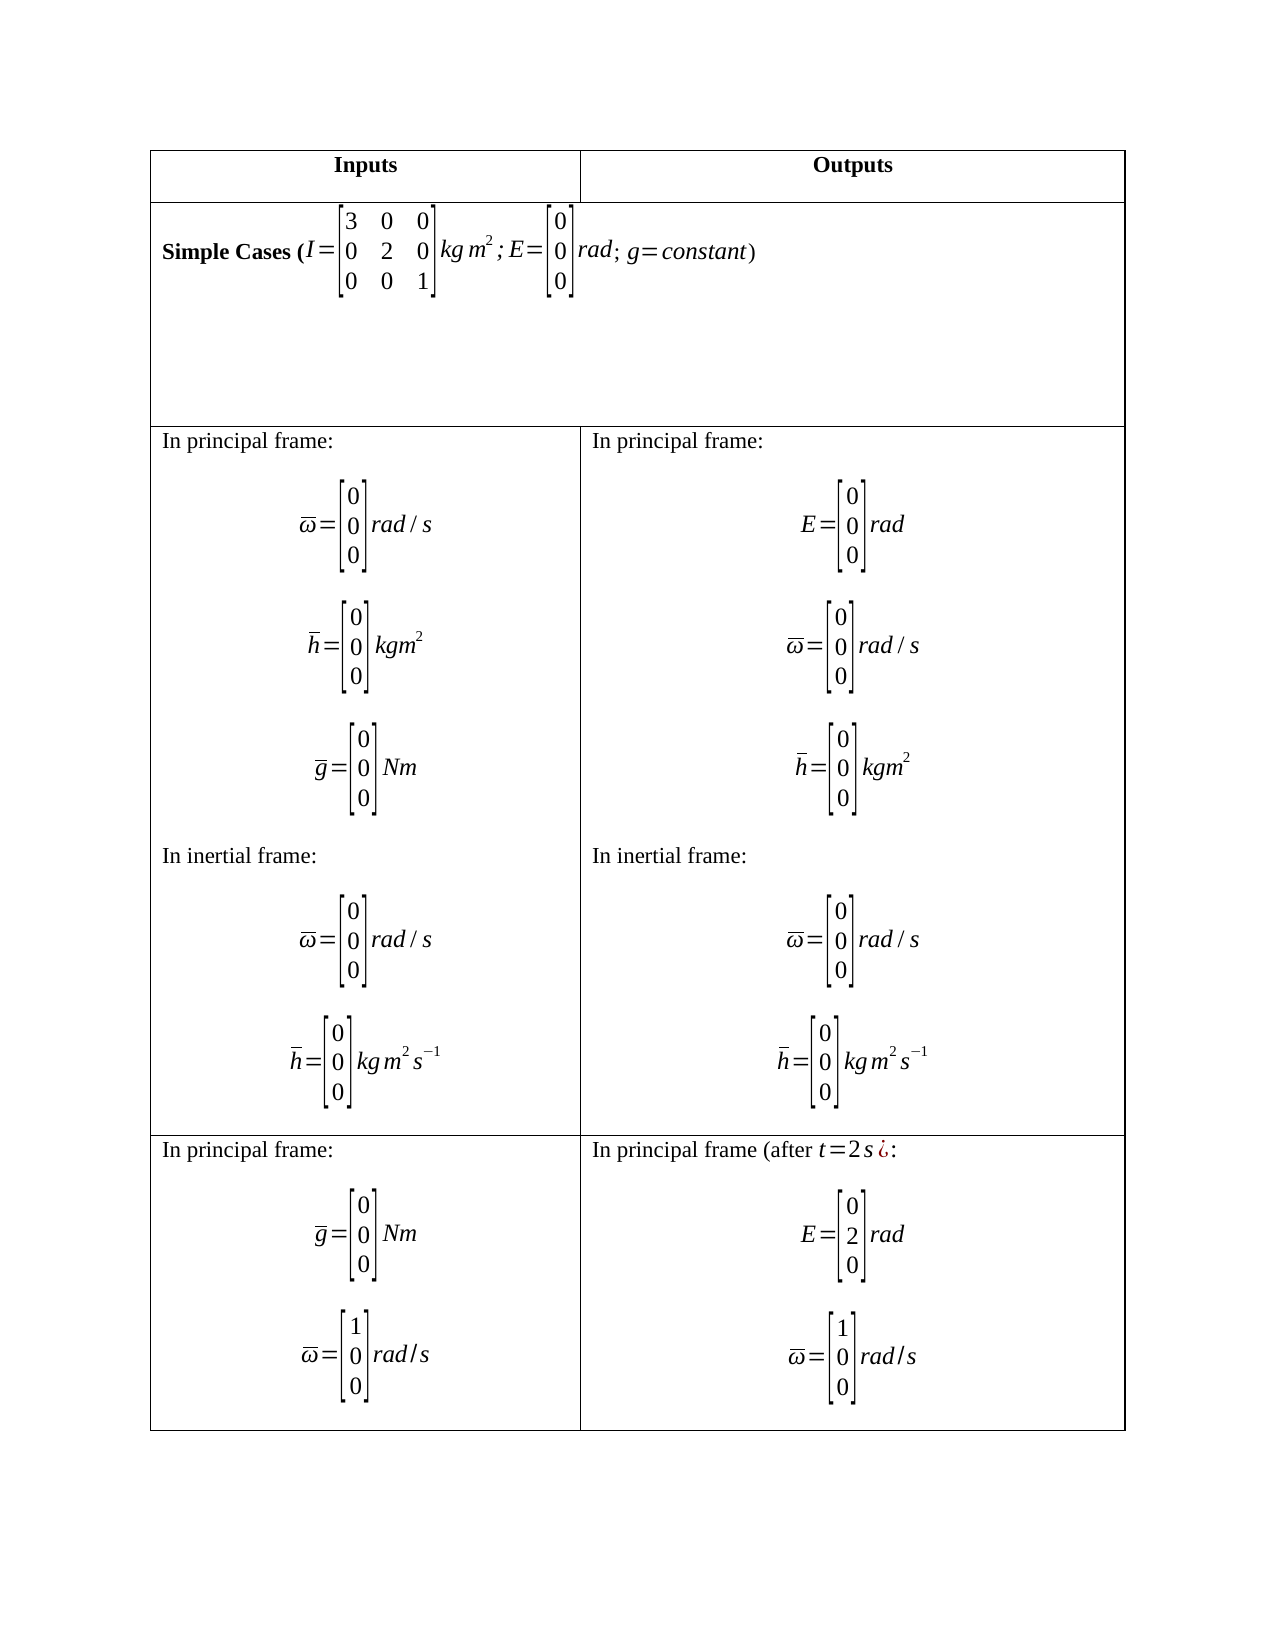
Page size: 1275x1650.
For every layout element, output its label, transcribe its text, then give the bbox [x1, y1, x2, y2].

table_cell In principal frame: In inertial frame: [151, 427, 580, 1135]
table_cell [151, 1136, 580, 1430]
table_cell In principal frame: In inertial frame: [581, 427, 1124, 1135]
table_header Outputs [581, 151, 1124, 202]
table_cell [581, 1136, 1124, 1430]
table_header Inputs [151, 151, 580, 202]
table_cell Simple Cases (; ) [151, 203, 1124, 426]
